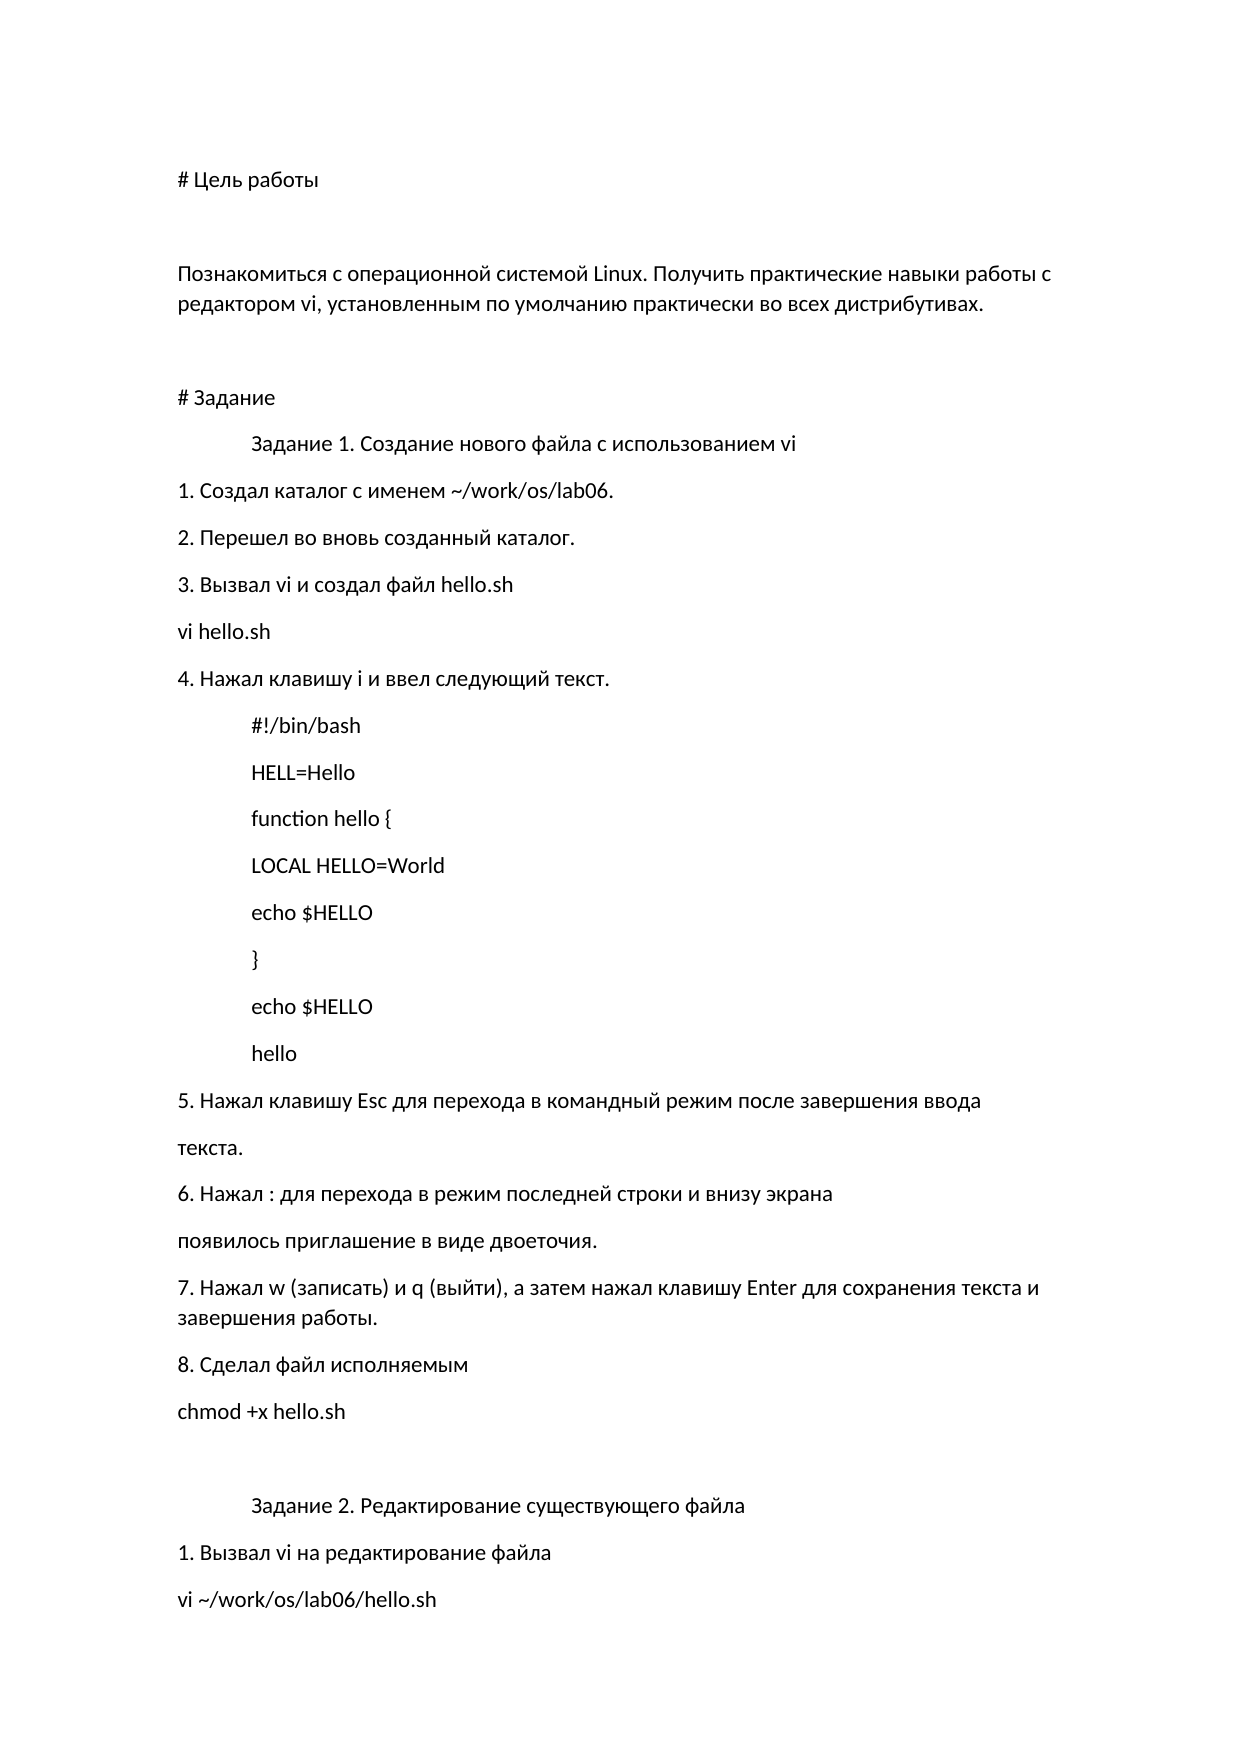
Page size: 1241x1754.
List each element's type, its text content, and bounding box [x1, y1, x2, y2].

text # Цель работы [177, 165, 1152, 193]
text HELL=Hello [177, 758, 1152, 786]
text 8. Сделал файл исполняемым [177, 1350, 1152, 1378]
text 6. Нажал : для перехода в режим последней строки и внизу экрана [177, 1179, 1152, 1208]
text 5. Нажал клавишу Esc для перехода в командный режим после завершения ввода [177, 1086, 1152, 1114]
text 2. Перешел во вновь созданный каталог. [177, 523, 1152, 551]
text chmod +x hello.sh [177, 1397, 1152, 1425]
text echo $HELLO [177, 898, 1152, 926]
text 7. Нажал w (записать) и q (выйти), а затем нажал клавишу Enter для сохранения текста и завершения работы. [177, 1273, 1152, 1332]
text echo $HELLO [177, 992, 1152, 1020]
text появилось приглашение в виде двоеточия. [177, 1226, 1152, 1254]
text 1. Вызвал vi на редактирование файла [177, 1538, 1152, 1566]
text 1. Создал каталог с именем ~/work/os/lab06. [177, 476, 1152, 504]
text function hello { [177, 804, 1152, 833]
text Задание 2. Редактирование существующего файла [177, 1491, 1152, 1519]
text vi ~/work/os/lab06/hello.sh [177, 1585, 1152, 1613]
text } [177, 945, 1152, 973]
text vi hello.sh [177, 617, 1152, 645]
text Задание 1. Создание нового файла с использованием vi [177, 429, 1152, 458]
text Познакомиться с операционной системой Linux. Получить практические навыки работы с редактором vi, установленным по умолчанию практически во всех дистрибутивах. [177, 259, 1152, 317]
text LOCAL HELLO=World [177, 851, 1152, 879]
text hello [177, 1039, 1152, 1067]
text 3. Вызвал vi и создал файл hello.sh [177, 570, 1152, 598]
text #!/bin/bash [177, 711, 1152, 739]
text текста. [177, 1133, 1152, 1161]
text # Задание [177, 383, 1152, 411]
text 4. Нажал клавишу i и ввел следующий текст. [177, 664, 1152, 692]
